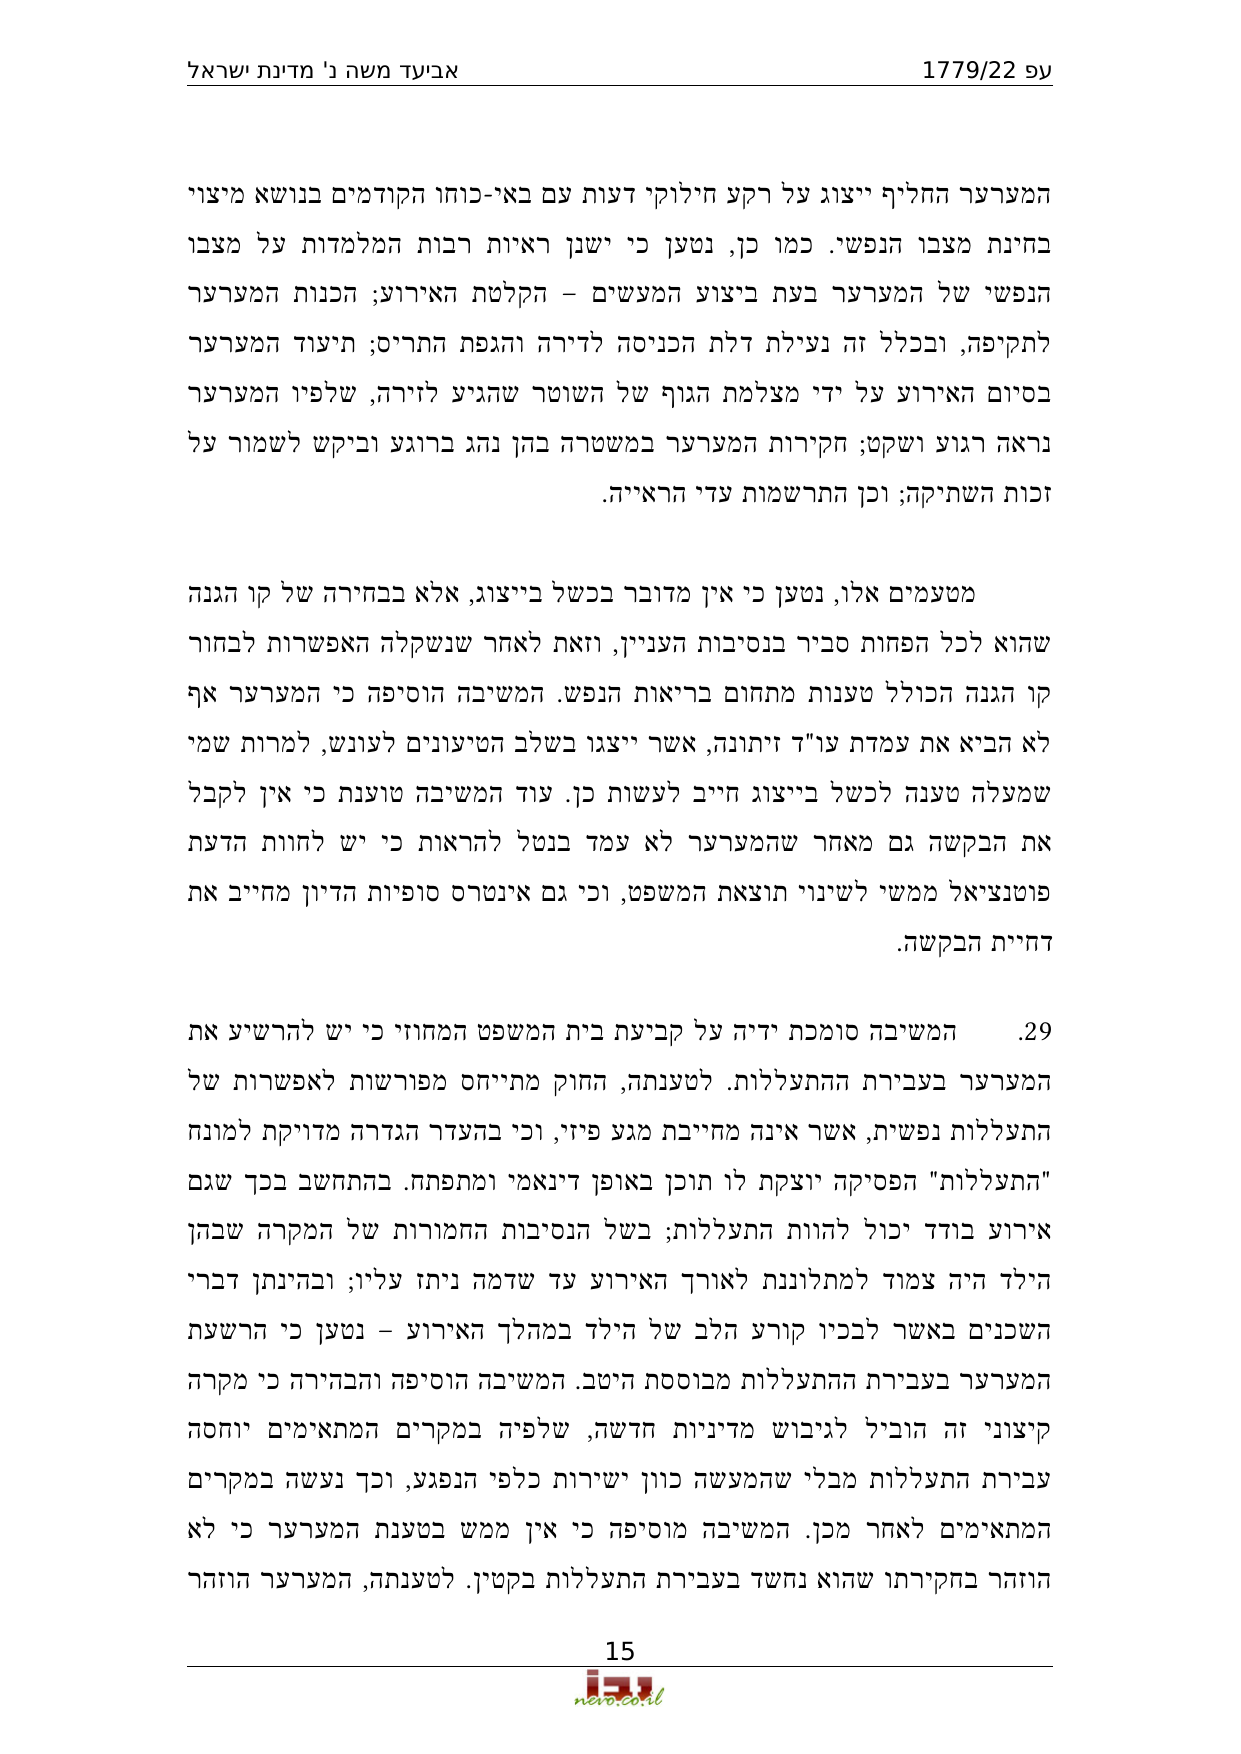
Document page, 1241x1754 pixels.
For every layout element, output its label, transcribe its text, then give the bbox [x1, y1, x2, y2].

picture [574, 1669, 666, 1707]
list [187, 177, 1053, 509]
list מטעמים אלו, נטען כי אין מדובר בכשל בייצוג, אלא בבחירה של קו הגנה שהוא לכל הפחות סביר בנסיבות העניין, וזאת לאחר שנשקלה האפשרות לבחור קו הגנה הכולל טענות מתחום בריאות הנפש. המשיבה הוסיפה כי המערער אף לא הביא את עמדת עו"ד זיתונה, אשר ייצגו בשלב הטיעונים לעונש, למרות שמי שמעלה טענה לכשל בייצוג חייב לעשות כן. עוד המשיבה טוענת כי אין לקבל את הבקשה גם מאחר שהמערער לא עמד בנטל להראות כי יש לחוות הדעת פוטנציאל ממשי לשינוי תוצאת המשפט, וכי גם אינטרס סופיות הדיון מחייב את דחיית הבקשה. [187, 577, 1053, 958]
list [187, 1014, 1053, 1596]
